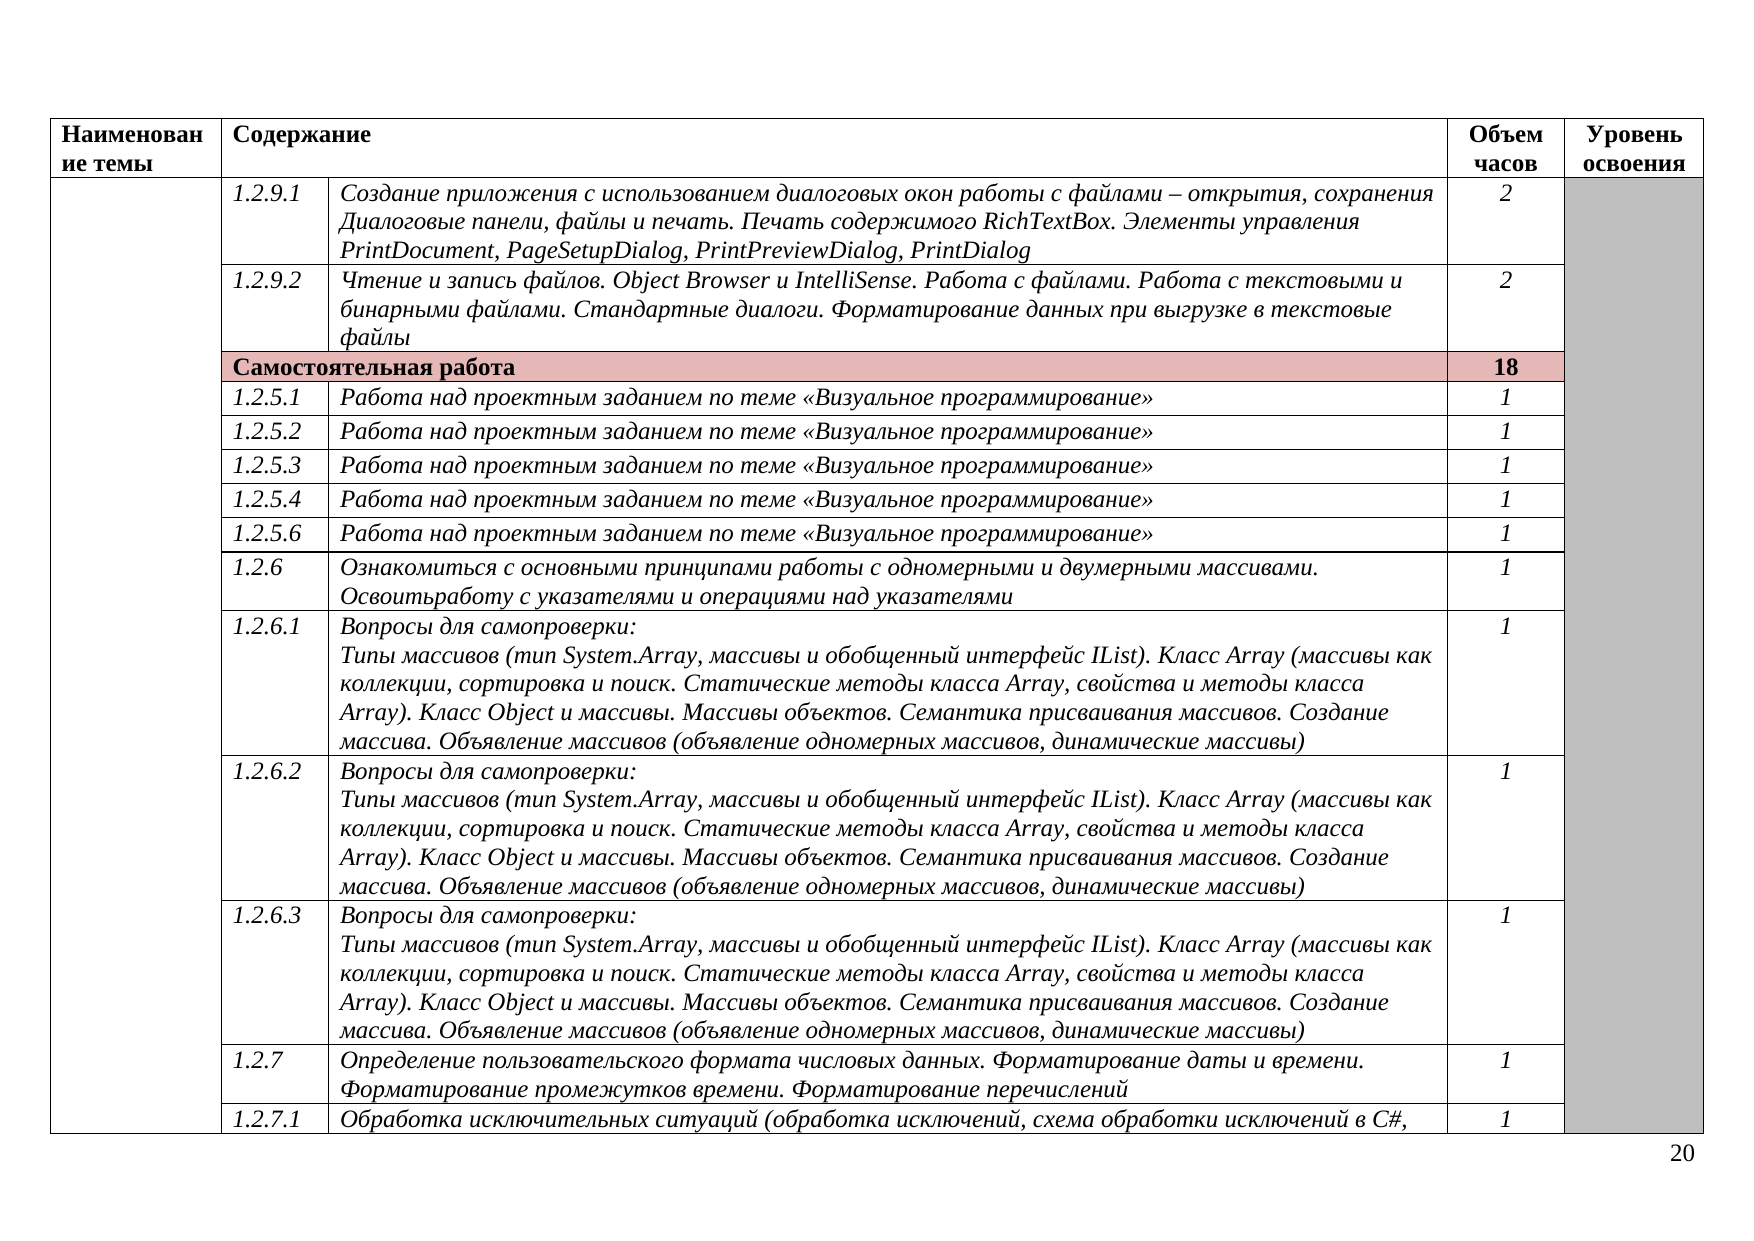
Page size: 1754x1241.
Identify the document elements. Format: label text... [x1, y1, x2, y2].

table_cell 1 [1448, 382, 1564, 415]
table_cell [329, 1104, 1447, 1133]
table_cell 1.2.5.4 [222, 484, 328, 517]
table_cell Работа над проектным заданием по теме «Визуальное программирование» [329, 484, 1447, 517]
table_header Уровень освоения [1565, 119, 1703, 177]
table_cell Ознакомиться с основными принципами работы с одномерными и двумерными массивами. Освоитьработу с указателями и операциями над указателями [329, 553, 1447, 610]
table_cell 1 [1448, 901, 1564, 1044]
table_cell 1.2.5.3 [222, 450, 328, 483]
table_cell Вопросы для самопроверки: Типы массивов (тип System.Array, массивы и обобщенный интерфейс IList). Класс Array (массивы как коллекции, сортировка и поиск. Статические методы класса Array, свойства и методы класса Array). Класс Object и массивы. Массивы объектов. Семантика присваивания массивов. Создание массива. Объявление массивов (объявление одномерных массивов, динамические массивы) [329, 611, 1447, 755]
table_cell 1.2.9.2 [222, 265, 328, 351]
table_cell 1 [1448, 756, 1564, 899]
table_cell 1 [1448, 450, 1564, 483]
table_cell 2 [1448, 178, 1564, 264]
table_cell 18 [1448, 352, 1564, 381]
table_cell Самостоятельная работа [222, 352, 1447, 381]
table_cell 2 [1448, 265, 1564, 351]
table_header Содержание [222, 119, 1447, 177]
table_cell 1 [1448, 484, 1564, 517]
table_cell 1.2.6.2 [222, 756, 328, 899]
table_cell Работа над проектным заданием по теме «Визуальное программирование» [329, 450, 1447, 483]
table_cell 1.2.7.1 [222, 1104, 328, 1133]
table_cell 1.2.7 [222, 1045, 328, 1103]
table_cell 1 [1448, 611, 1564, 755]
table_cell 1.2.5.1 [222, 382, 328, 415]
table_cell 1.2.6.3 [222, 901, 328, 1044]
table_cell 1.2.9.1 [222, 178, 328, 264]
table_cell 1 [1448, 1045, 1564, 1103]
table_cell 1.2.5.2 [222, 416, 328, 449]
table_cell 1.2.6.1 [222, 611, 328, 755]
table_cell Работа над проектным заданием по теме «Визуальное программирование» [329, 518, 1447, 551]
table_cell 1 [1448, 553, 1564, 610]
table_cell Чтение и запись файлов. Object Browser и IntelliSense. Работа с файлами. Работа с текстовыми и бинарными файлами. Стандартные диалоги. Форматирование данных при выгрузке в текстовые файлы [329, 265, 1447, 351]
table_cell Создание приложения с использованием диалоговых окон работы с файлами – открытия, сохранения Диалоговые панели, файлы и печать. Печать содержимого RichTextBox. Элементы управления PrintDocument, PageSetupDialog, PrintPreviewDialog, PrintDialog [329, 178, 1447, 264]
table_cell Работа над проектным заданием по теме «Визуальное программирование» [329, 416, 1447, 449]
table_header Объем часов [1448, 119, 1564, 177]
table_cell Вопросы для самопроверки: Типы массивов (тип System.Array, массивы и обобщенный интерфейс IList). Класс Array (массивы как коллекции, сортировка и поиск. Статические методы класса Array, свойства и методы класса Array). Класс Object и массивы. Массивы объектов. Семантика присваивания массивов. Создание массива. Объявление массивов (объявление одномерных массивов, динамические массивы) [329, 756, 1447, 899]
table_cell Вопросы для самопроверки: Типы массивов (тип System.Array, массивы и обобщенный интерфейс IList). Класс Array (массивы как коллекции, сортировка и поиск. Статические методы класса Array, свойства и методы класса Array). Класс Object и массивы. Массивы объектов. Семантика присваивания массивов. Создание массива. Объявление массивов (объявление одномерных массивов, динамические массивы) [329, 901, 1447, 1044]
table_cell Определение пользовательского формата числовых данных. Форматирование даты и времени. Форматирование промежутков времени. Форматирование перечислений [329, 1045, 1447, 1103]
table_cell 1 [1448, 518, 1564, 551]
table_cell 1 [1448, 1104, 1564, 1133]
table_cell Работа над проектным заданием по теме «Визуальное программирование» [329, 382, 1447, 415]
table_cell 1 [1448, 416, 1564, 449]
table_header Наименование темы [51, 119, 221, 177]
table_cell 1.2.6 [222, 553, 328, 610]
table_cell 1.2.5.6 [222, 518, 328, 551]
